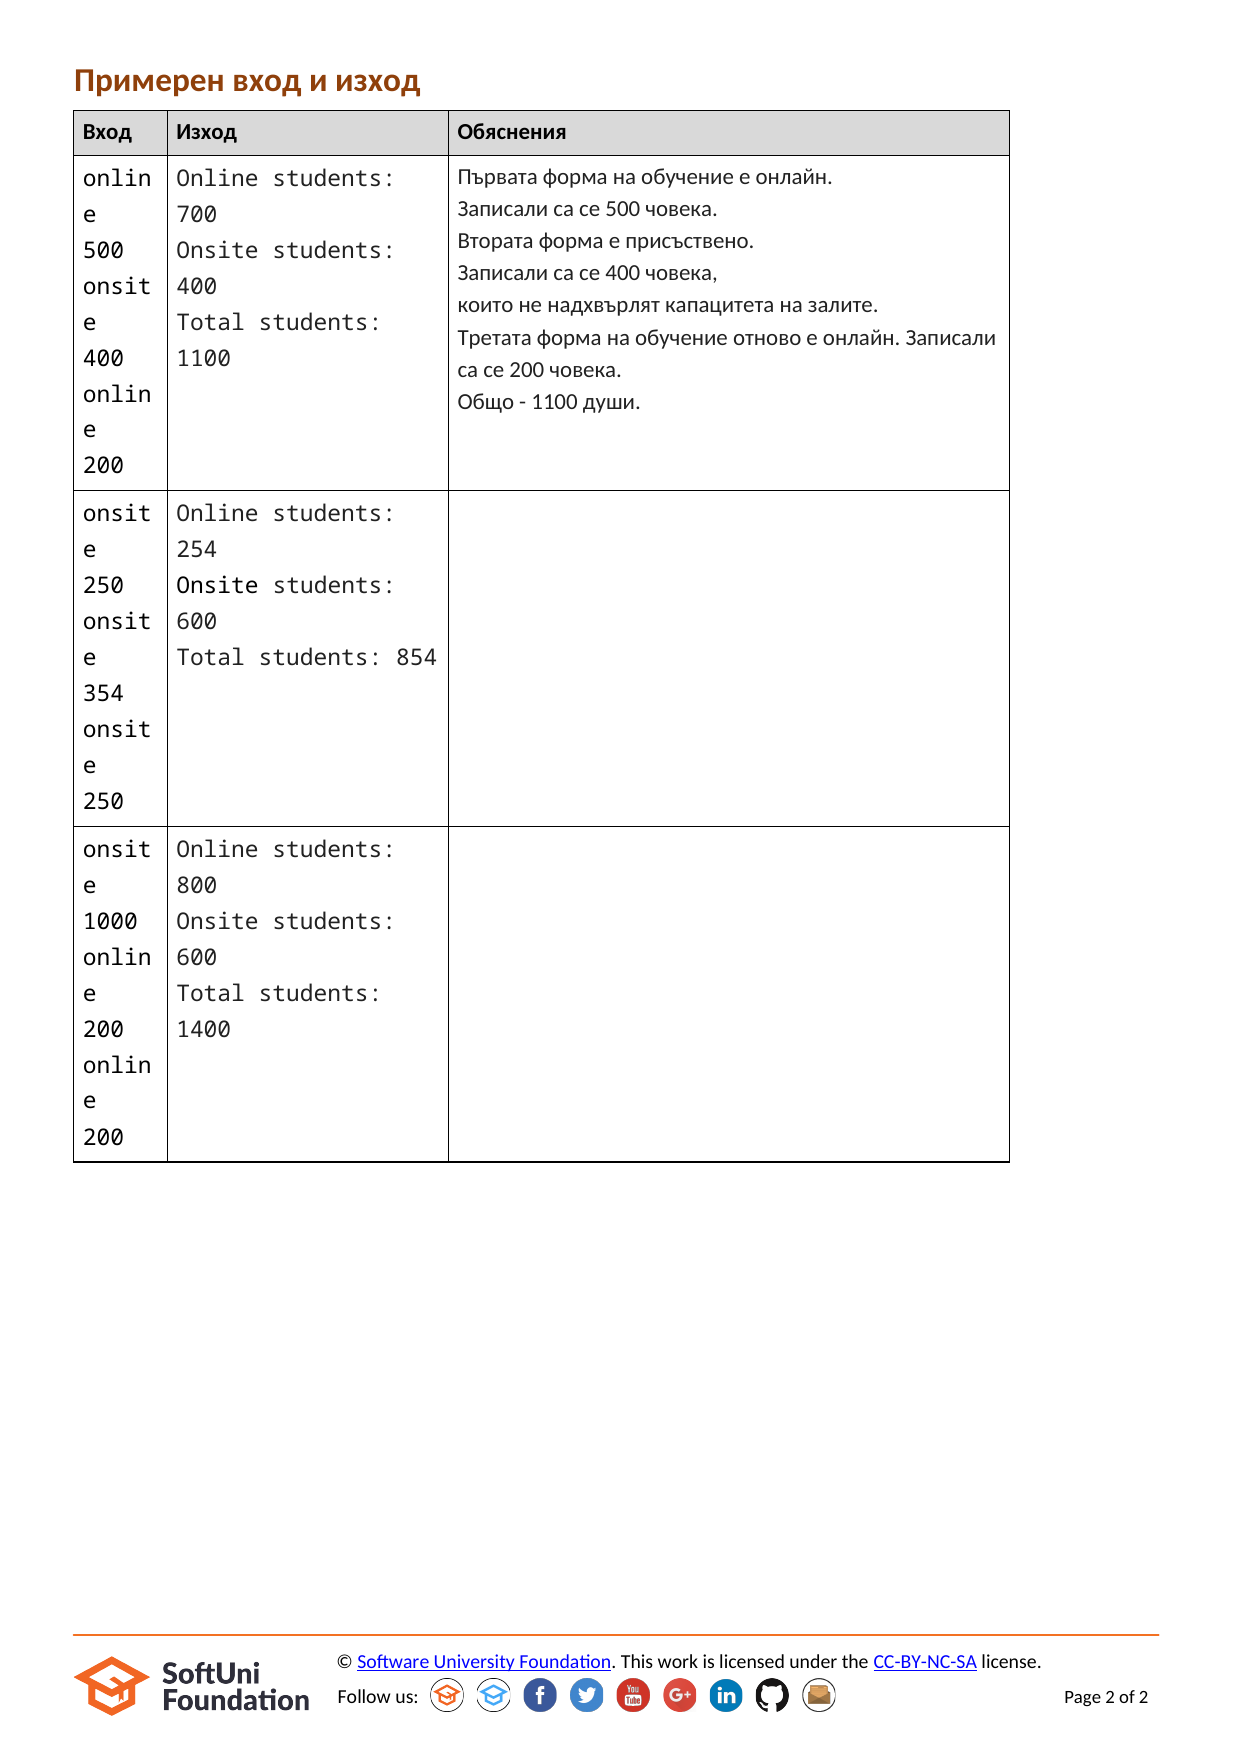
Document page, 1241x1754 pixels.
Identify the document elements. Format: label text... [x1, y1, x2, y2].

table_cell Online students: 800 Onsite students: 600 Total students: 1400 [168, 827, 448, 1161]
table_header Обяснения [449, 111, 1009, 155]
picture [709, 1702, 719, 1712]
picture [663, 1678, 697, 1712]
picture [570, 1678, 604, 1712]
table_cell online 500 onsite 400 online 200 [74, 156, 167, 490]
table_cell onsite 1000 online 200 online 200 [74, 827, 167, 1161]
picture [755, 1678, 789, 1712]
picture [430, 1678, 464, 1712]
picture [802, 1678, 836, 1712]
table_cell onsite 250 onsite 354 onsite 250 [74, 491, 167, 826]
picture [709, 1679, 719, 1689]
table_header Вход [74, 111, 167, 155]
picture [733, 1702, 743, 1712]
picture [523, 1678, 557, 1712]
picture [724, 1693, 735, 1703]
table_cell [449, 827, 1009, 1161]
picture [477, 1678, 511, 1712]
table_cell Първата форма на обучение е онлайн. Записали са се 500 човека. Втората форма е присъствено. Записали са се 400 човека, които не надхвърлят капацитета на залите. Третата форма на обучение отново е онлайн. Записали са се 200 човека. Общо - 1100 души. [449, 156, 1009, 490]
text Примерен вход и изход [74, 59, 1167, 100]
table_cell Online students: 254 Onsite students: 600 Total students: 854 [168, 491, 448, 826]
picture [733, 1679, 743, 1689]
table_cell [449, 491, 1009, 826]
picture [616, 1678, 650, 1712]
picture [73, 1656, 309, 1716]
table_header Изход [168, 111, 448, 155]
table_cell Online students: 700 Onsite students: 400 Total students: 1100 [168, 156, 448, 490]
